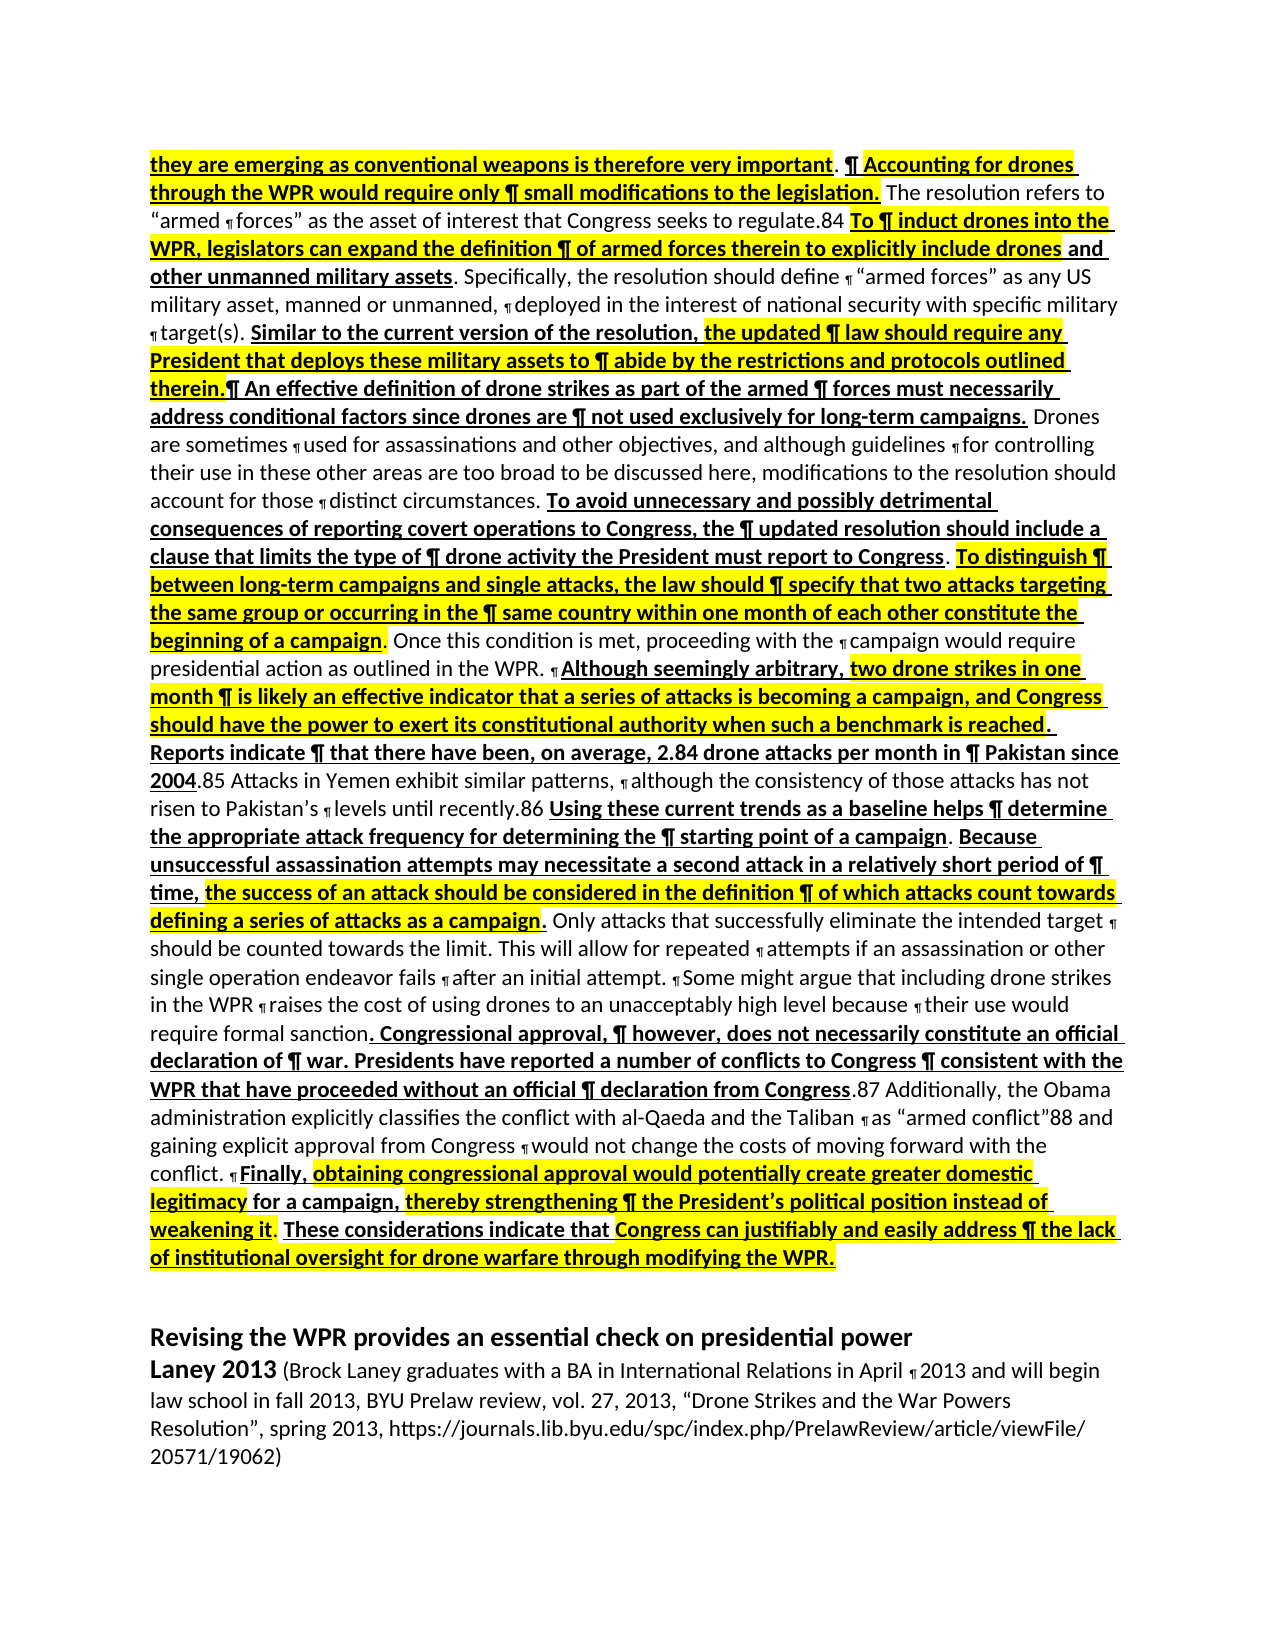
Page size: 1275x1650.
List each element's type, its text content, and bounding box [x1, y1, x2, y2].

subtitle Revising the WPR provides an essential check on presidential power [150, 1320, 1125, 1353]
text Laney 2013 (Brock Laney graduates with a BA in International Relations in April ¶ 2013 and will begin law school in fall 2013, BYU Prelaw review, vol. 27, 2013, “Drone Strikes and the War Powers Resolution”, spring 2013, https://journals.lib.byu.edu/spc/index.php/PrelawReview/article/viewFile/20571/19062) [150, 1353, 1125, 1470]
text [150, 150, 1125, 1271]
